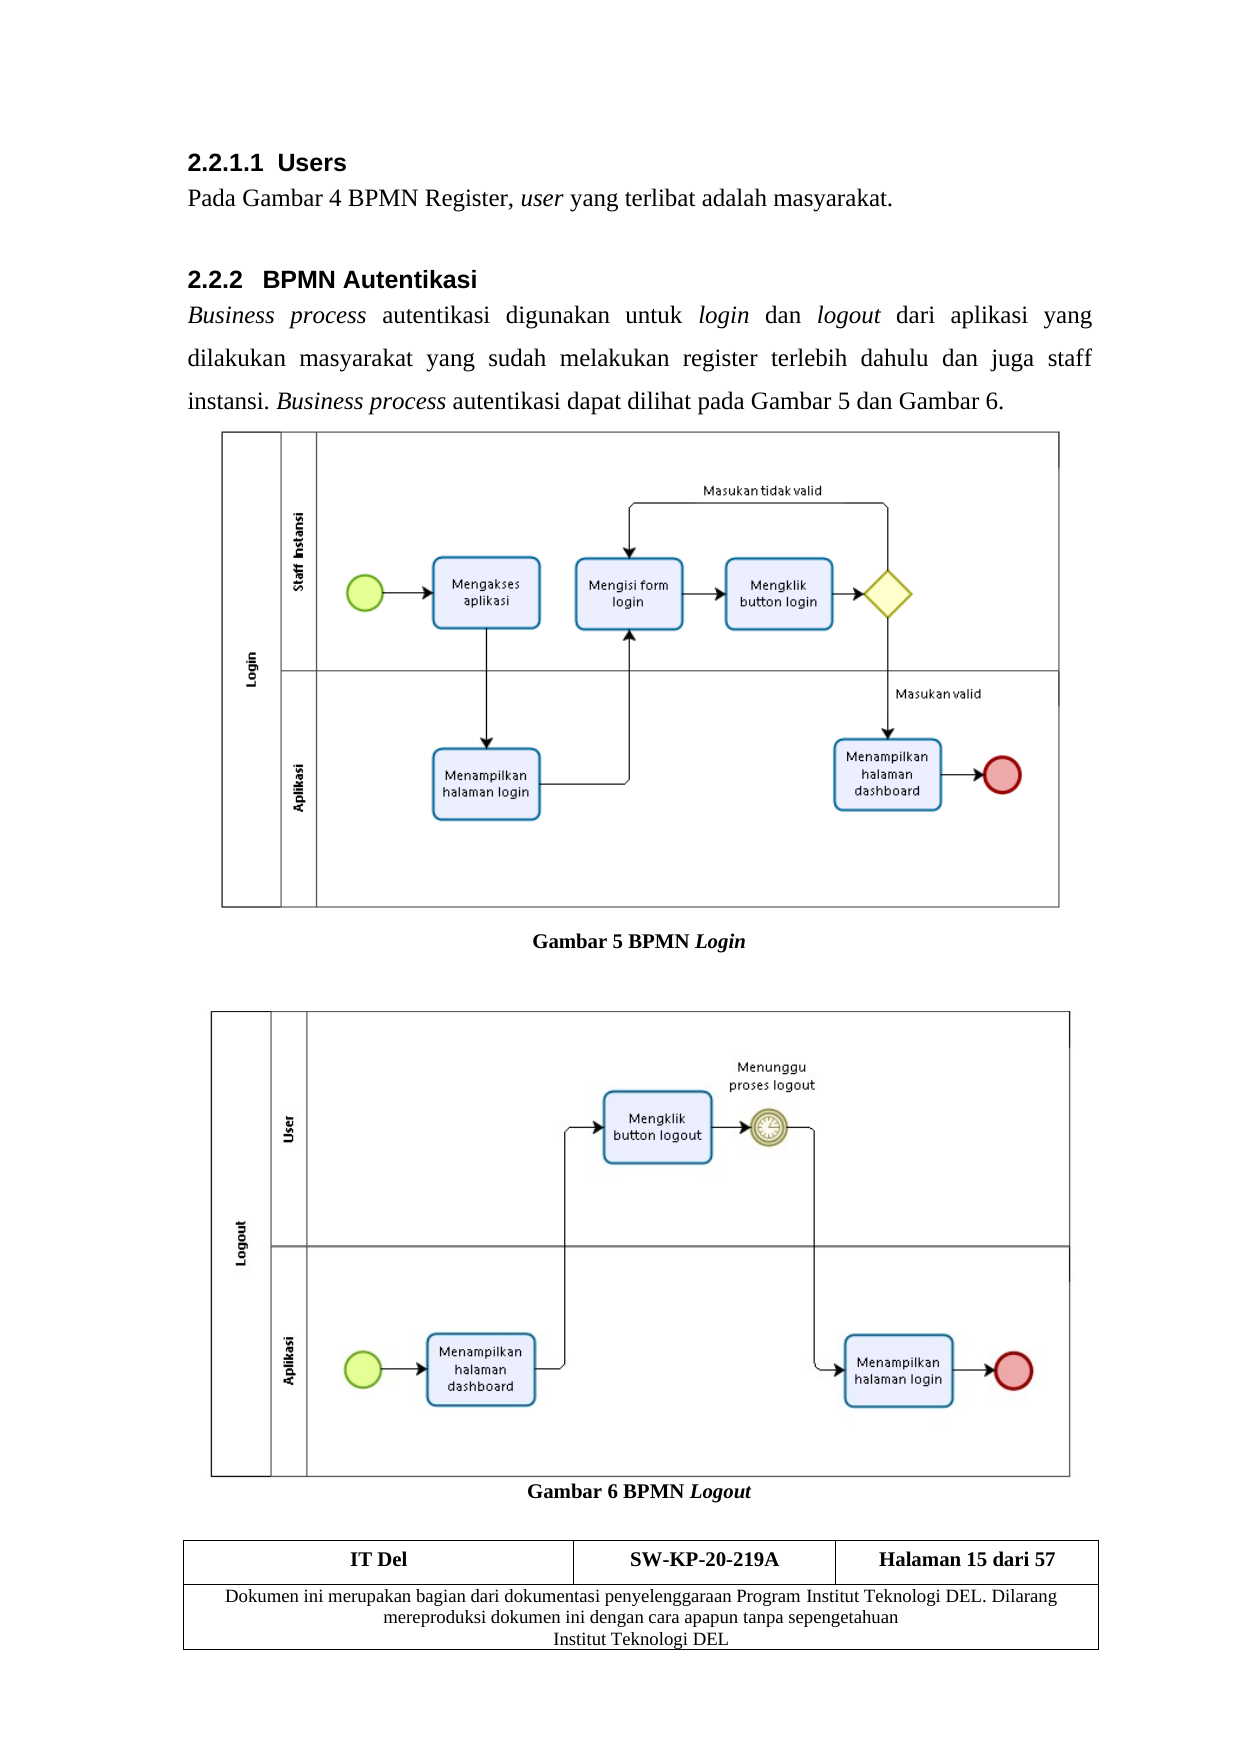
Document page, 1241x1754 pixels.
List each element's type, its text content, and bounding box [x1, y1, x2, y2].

subtitle Users [187, 148, 1092, 176]
picture [187, 1011, 1093, 1479]
subtitle BPMN Autentikasi [187, 265, 1092, 294]
picture [198, 429, 1082, 916]
text Business process autentikasi digunakan untuk login dan logout dari aplikasi yang dilakukan masyarakat yang sudah melakukan register terlebih dahulu dan juga staff instansi. Business process autentikasi dapat dilihat pada Gambar 5 dan Gambar 6. [187, 300, 1092, 415]
text Pada Gambar 4 BPMN Register, user yang terlibat adalah masyarakat. [187, 183, 1092, 211]
